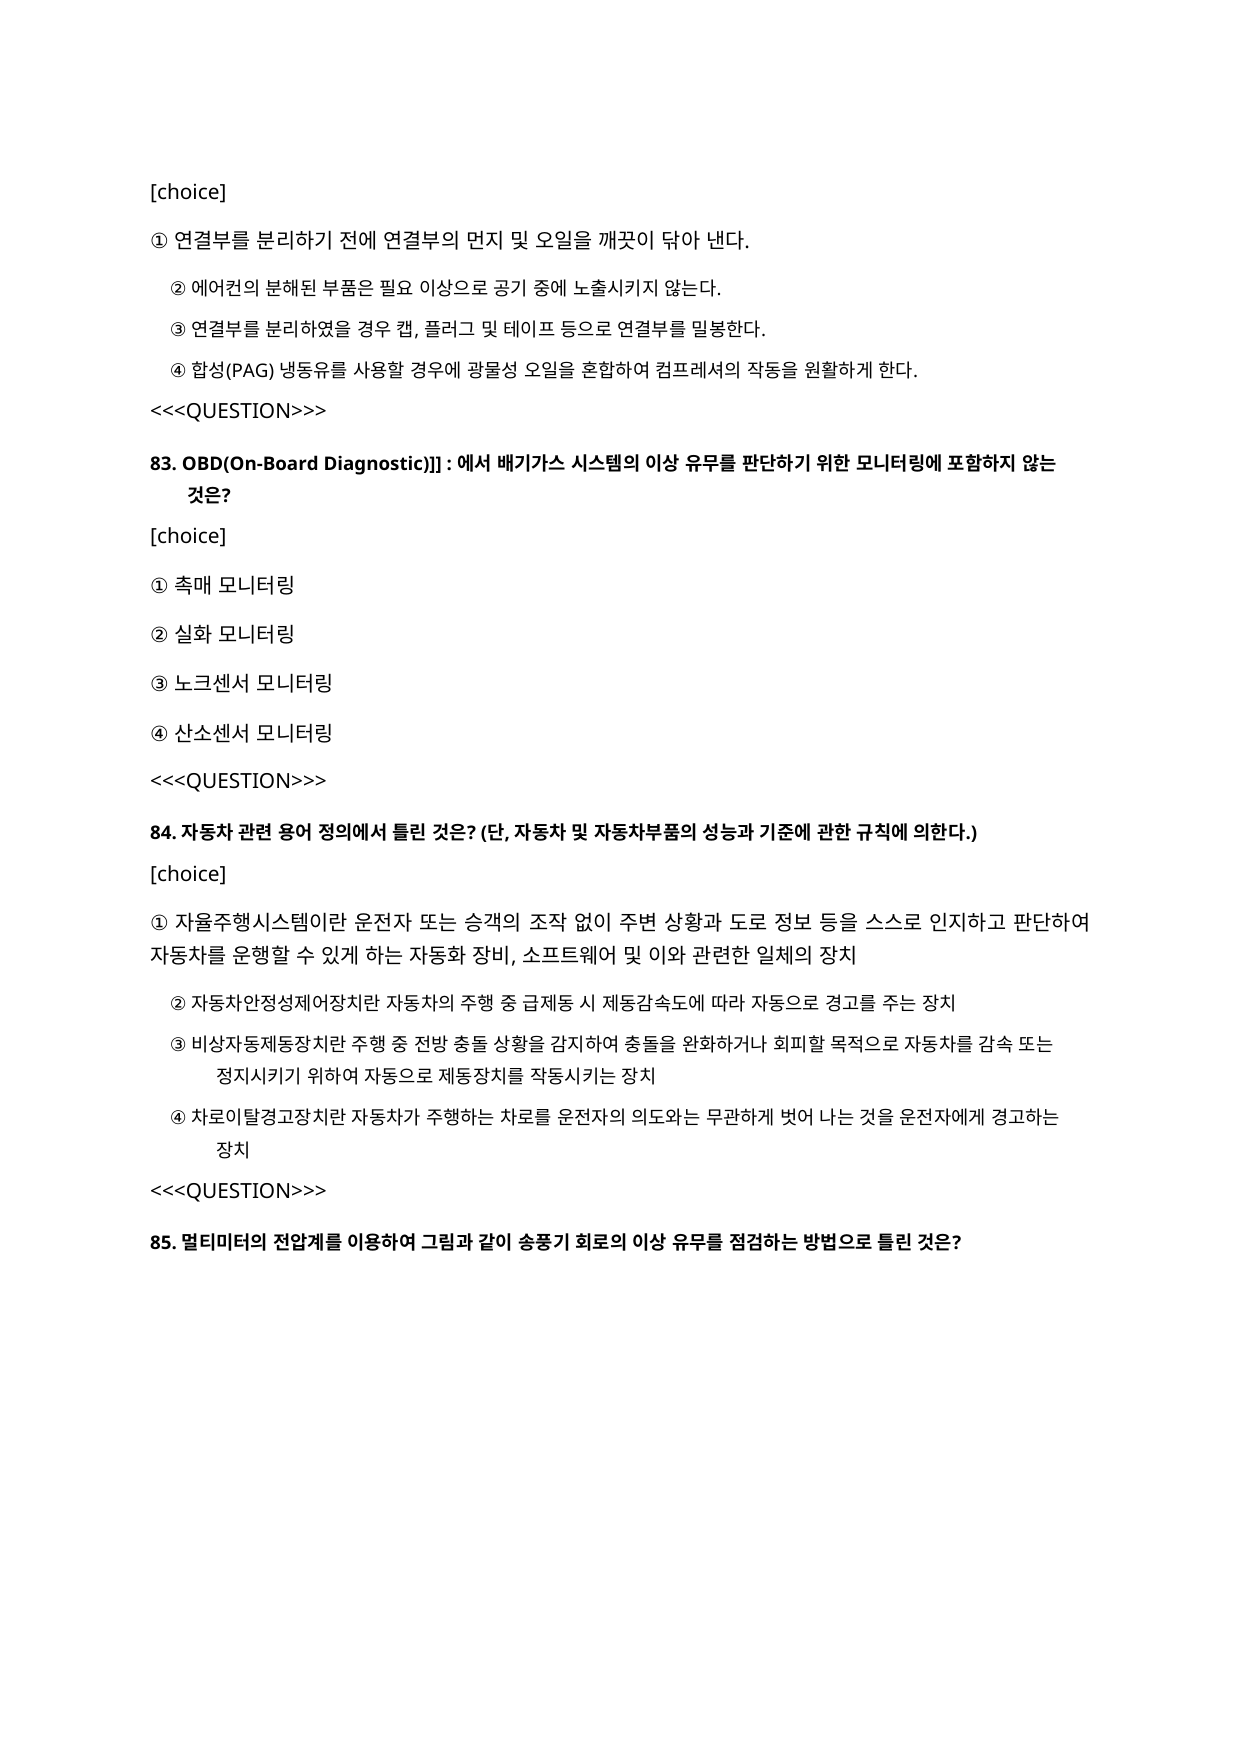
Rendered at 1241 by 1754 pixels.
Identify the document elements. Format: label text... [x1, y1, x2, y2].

text ① 자율주행시스템이란 운전자 또는 승객의 조작 없이 주변 상황과 도로 정보 등을 스스로 인지하고 판단하여 자동차를 운행할 수 있게 하는 자동화 장비, 소프트웨어 및 이와 관련한 일체의 장치 [150, 906, 1090, 969]
text ③ 노크센서 모니터링 [150, 668, 1090, 698]
text <<<QUESTION>>> [150, 766, 1090, 795]
text ④ 차로이탈경고장치란 자동차가 주행하는 차로를 운전자의 의도와는 무관하게 벗어 나는 것을 운전자에게 경고하는 장치 [150, 1103, 1090, 1162]
text ② 자동차안정성제어장치란 자동차의 주행 중 급제동 시 제동감속도에 따라 자동으로 경고를 주는 장치 [150, 988, 1090, 1015]
text ② 실화 모니터링 [150, 618, 1090, 649]
text ③ 연결부를 분리하였을 경우 캡, 플러그 및 테이프 등으로 연결부를 밀봉한다. [150, 315, 1090, 342]
text <<<QUESTION>>> [150, 1176, 1090, 1205]
text 84. 자동차 관련 용어 정의에서 틀린 것은? (단, 자동차 및 자동차부품의 성능과 기준에 관한 규칙에 의한다.) [150, 818, 1090, 845]
text [choice] [150, 859, 1090, 887]
text ① 촉매 모니터링 [150, 569, 1090, 599]
text <<<QUESTION>>> [150, 397, 1090, 425]
text ③ 비상자동제동장치란 주행 중 전방 충돌 상황을 감지하여 충돌을 완화하거나 회피할 목적으로 자동차를 감속 또는 정지시키기 위하여 자동으로 제동장치를 작동시키는 장치 [150, 1029, 1090, 1089]
text 83. OBD(On-Board Diagnostic)]] : 에서 배기가스 시스템의 이상 유무를 판단하기 위한 모니터링에 포함하지 않는 것은? [150, 448, 1090, 508]
text ① 연결부를 분리하기 전에 연결부의 먼지 및 오일을 깨끗이 닦아 낸다. [150, 224, 1090, 255]
text [choice] [150, 177, 1090, 206]
text ④ 산소센서 모니터링 [150, 717, 1090, 747]
text [choice] [150, 522, 1090, 550]
text ② 에어컨의 분해된 부품은 필요 이상으로 공기 중에 노출시키지 않는다. [150, 274, 1090, 301]
text 85. 멀티미터의 전압계를 이용하여 그림과 같이 송풍기 회로의 이상 유무를 점검하는 방법으로 틀린 것은? [150, 1228, 1090, 1255]
text ④ 합성(PAG) 냉동유를 사용할 경우에 광물성 오일을 혼합하여 컴프레셔의 작동을 원활하게 한다. [150, 356, 1090, 383]
